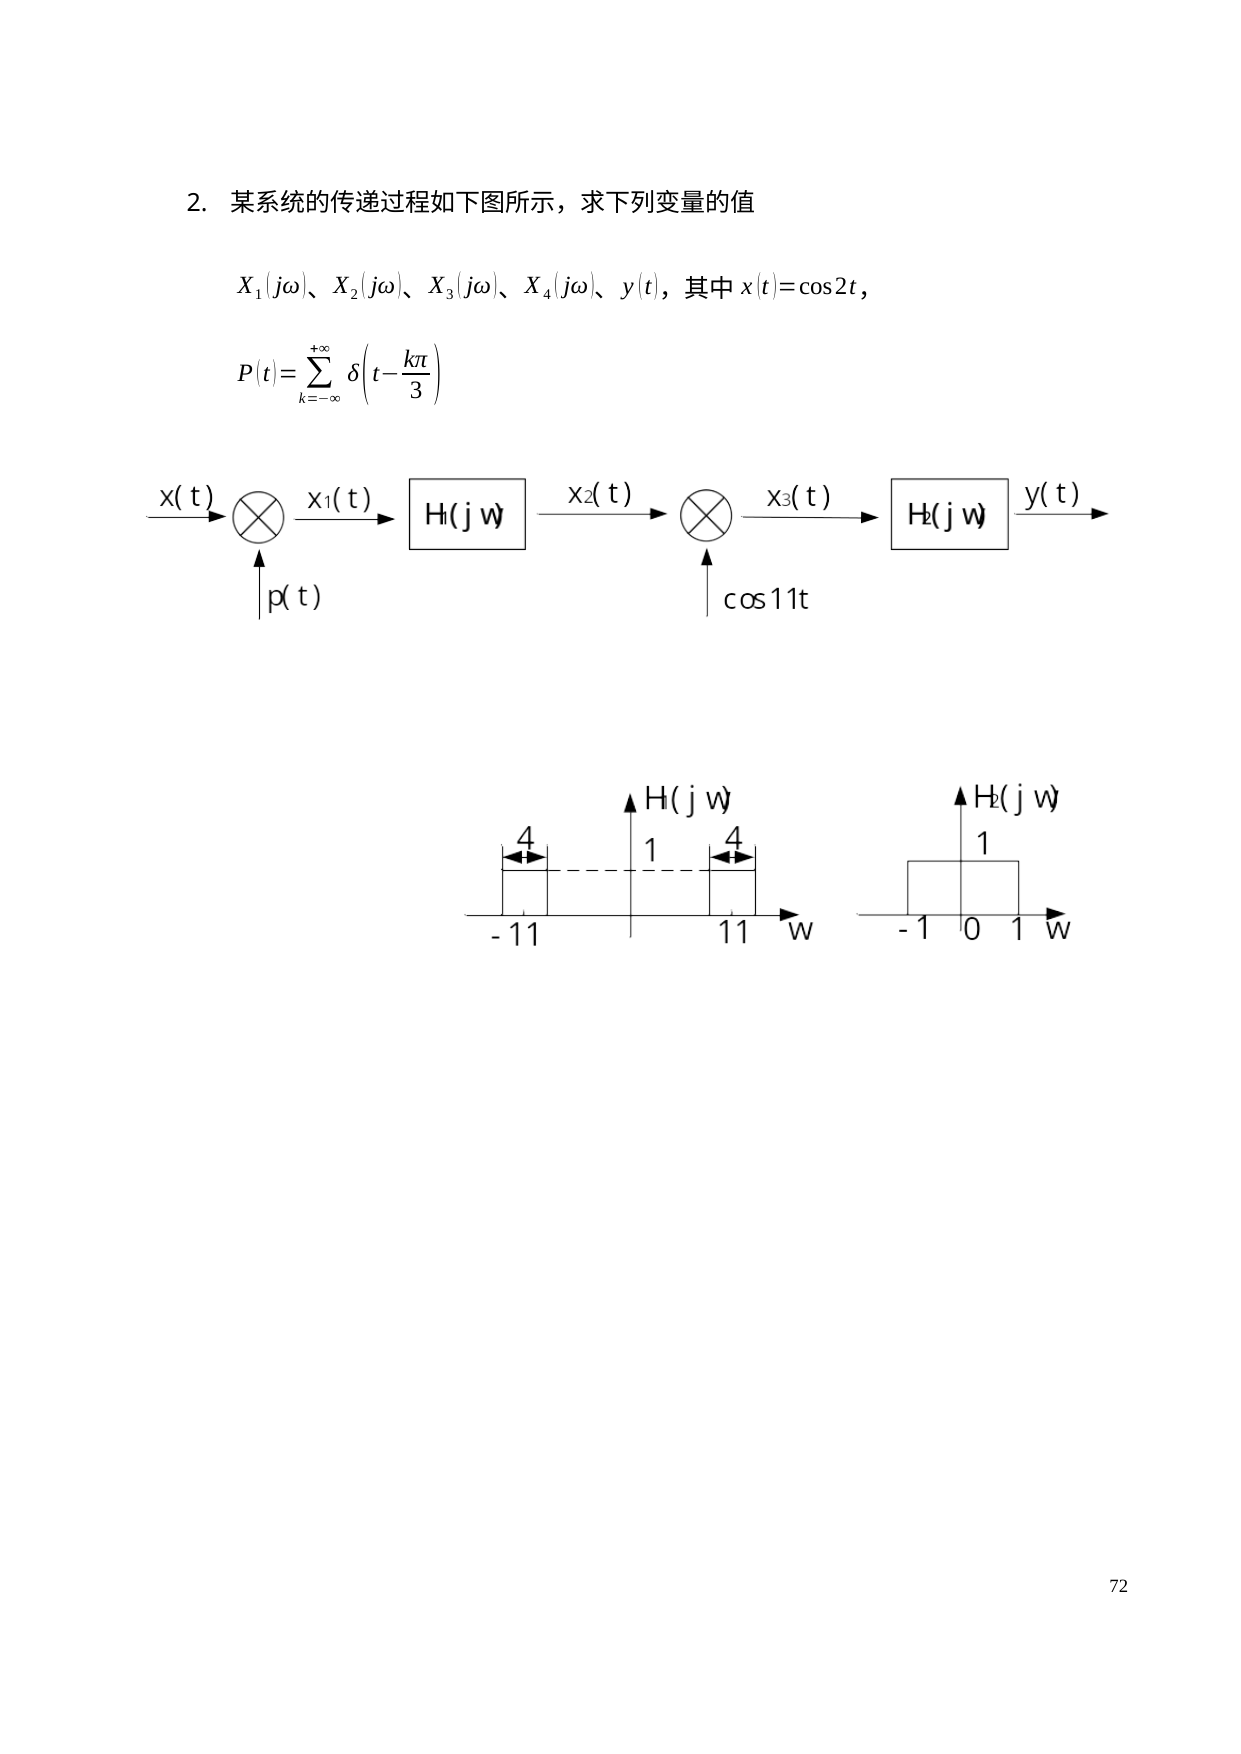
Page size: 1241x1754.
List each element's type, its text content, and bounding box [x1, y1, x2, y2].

text 、、、、，其中 ， [186, 252, 1128, 320]
list 某系统的传递过程如下图所示，求下列变量的值 [186, 166, 1128, 234]
